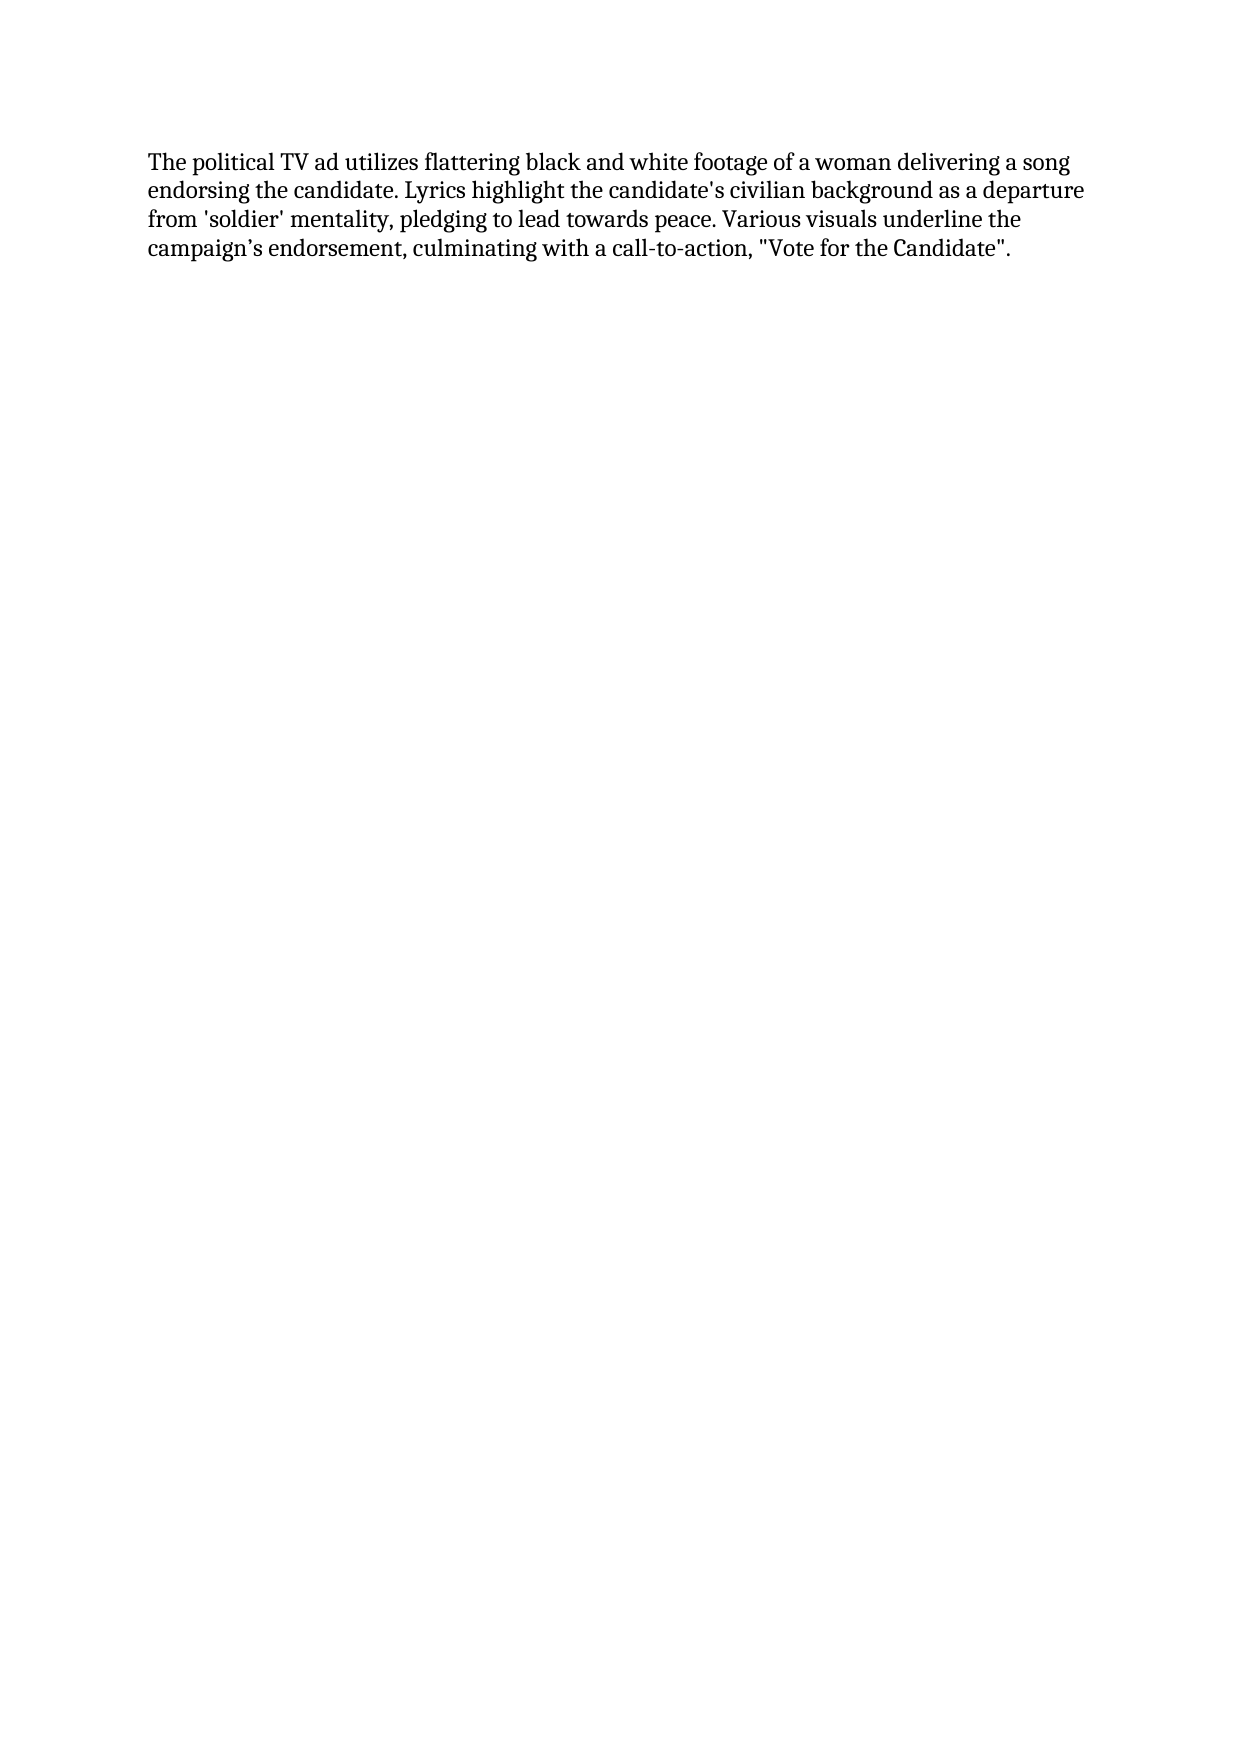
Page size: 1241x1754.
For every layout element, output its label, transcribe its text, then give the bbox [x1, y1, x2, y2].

text The political TV ad utilizes flattering black and white footage of a woman delivering a song endorsing the candidate. Lyrics highlight the candidate's civilian background as a departure from 'soldier' mentality, pledging to lead towards peace. Various visuals underline the campaign’s endorsement, culminating with a call-to-action, "Vote for the Candidate". [148, 148, 1093, 263]
